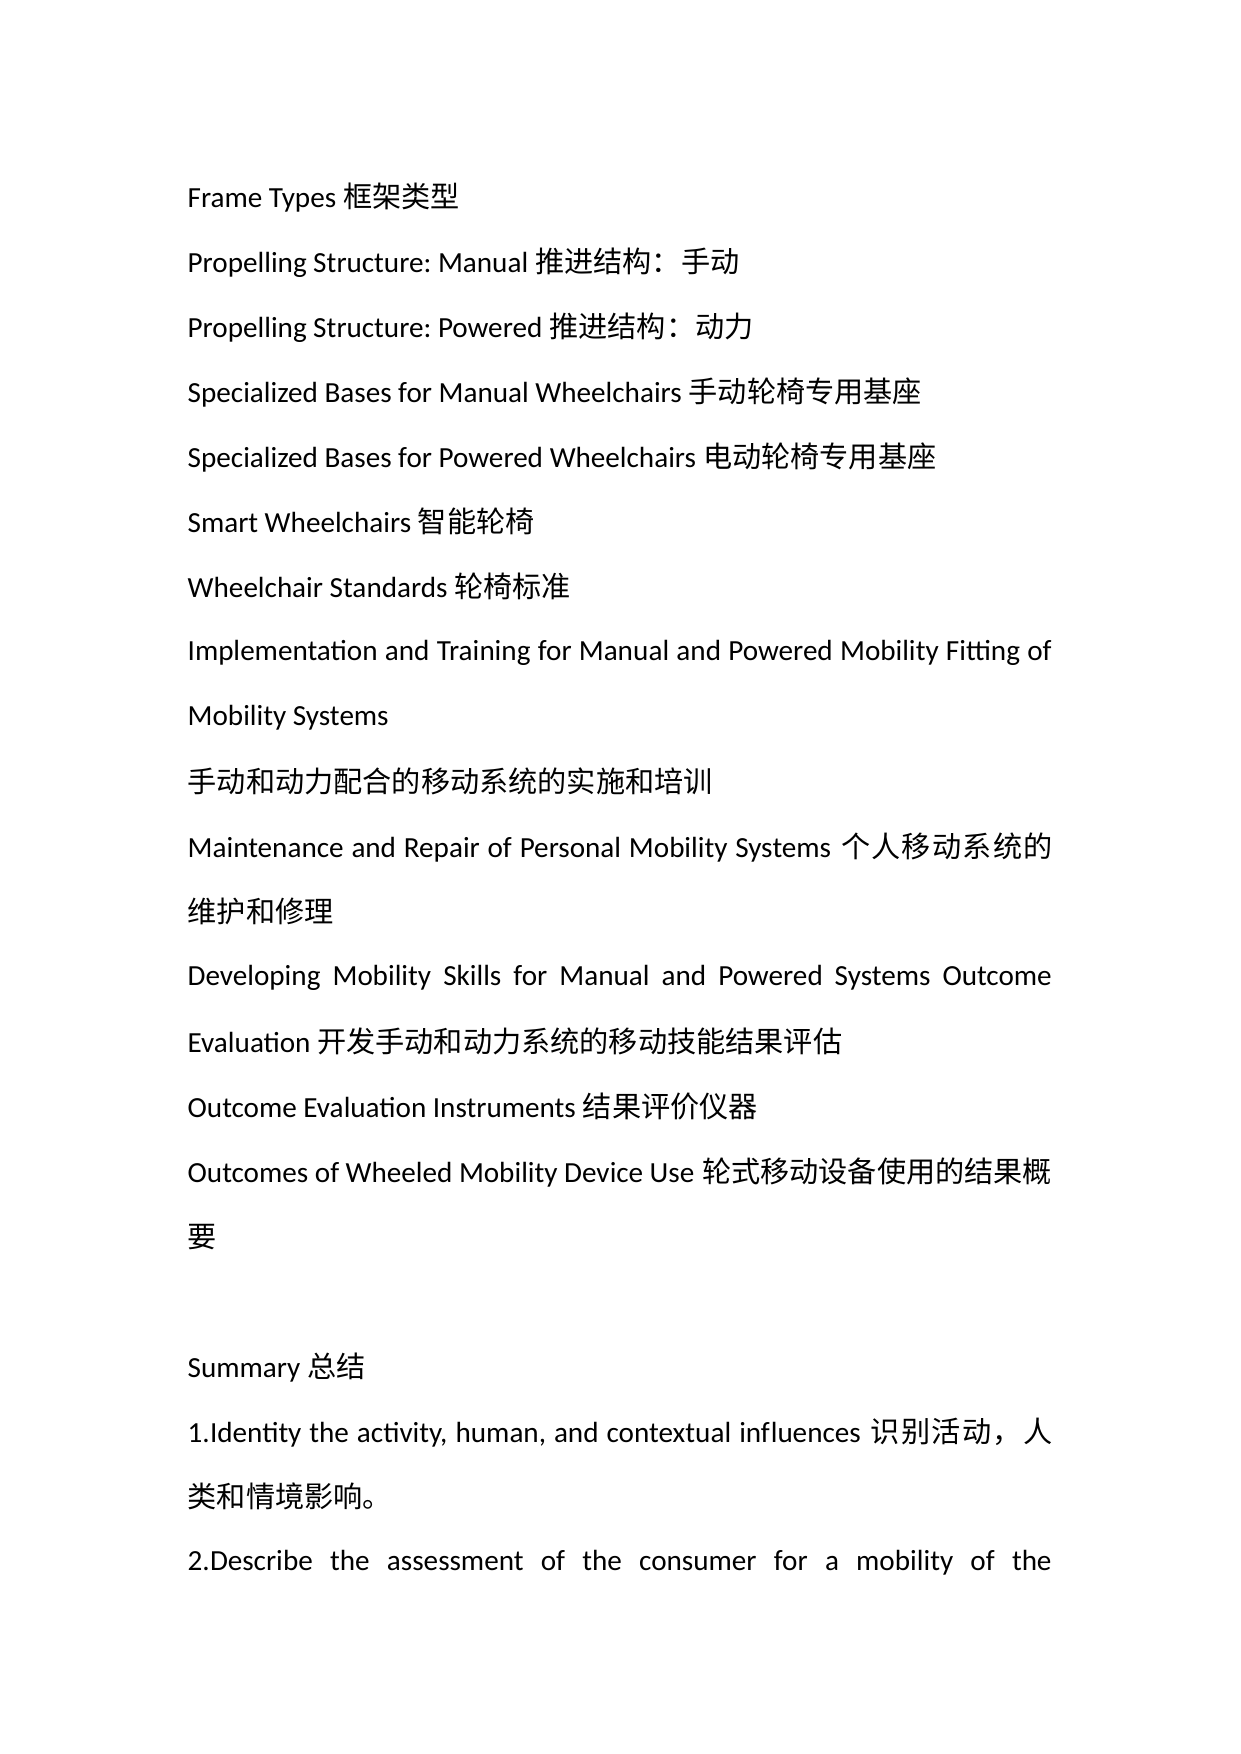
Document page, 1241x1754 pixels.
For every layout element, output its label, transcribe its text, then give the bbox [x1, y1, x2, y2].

text Wheelchair Standards 轮椅标准 [187, 552, 1053, 617]
list Identity the activity, human, and contextual influences 识别活动，人类和情境影响。 [187, 1397, 1053, 1527]
text Propelling Structure: Powered 推进结构：动力 [187, 292, 1053, 357]
text Developing Mobility Skills for Manual and Powered Systems Outcome Evaluation 开发手动和动力系统的移动技能结果评估 [187, 942, 1053, 1072]
text Implementation and Training for Manual and Powered Mobility Fitting of Mobility Systems [187, 617, 1053, 747]
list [187, 1527, 1053, 1592]
text Smart Wheelchairs 智能轮椅 [187, 487, 1053, 552]
text Specialized Bases for Powered Wheelchairs 电动轮椅专用基座 [187, 422, 1053, 487]
text Propelling Structure: Manual 推进结构：手动 [187, 227, 1053, 292]
text Specialized Bases for Manual Wheelchairs 手动轮椅专用基座 [187, 357, 1053, 422]
text Summary 总结 [187, 1332, 1053, 1397]
text Outcome Evaluation Instruments 结果评价仪器 [187, 1072, 1053, 1137]
text Maintenance and Repair of Personal Mobility Systems 个人移动系统的维护和修理 [187, 812, 1053, 942]
text 手动和动力配合的移动系统的实施和培训 [187, 747, 1053, 812]
text Outcomes of Wheeled Mobility Device Use 轮式移动设备使用的结果概要 [187, 1137, 1053, 1267]
text Frame Types 框架类型 [187, 162, 1053, 227]
